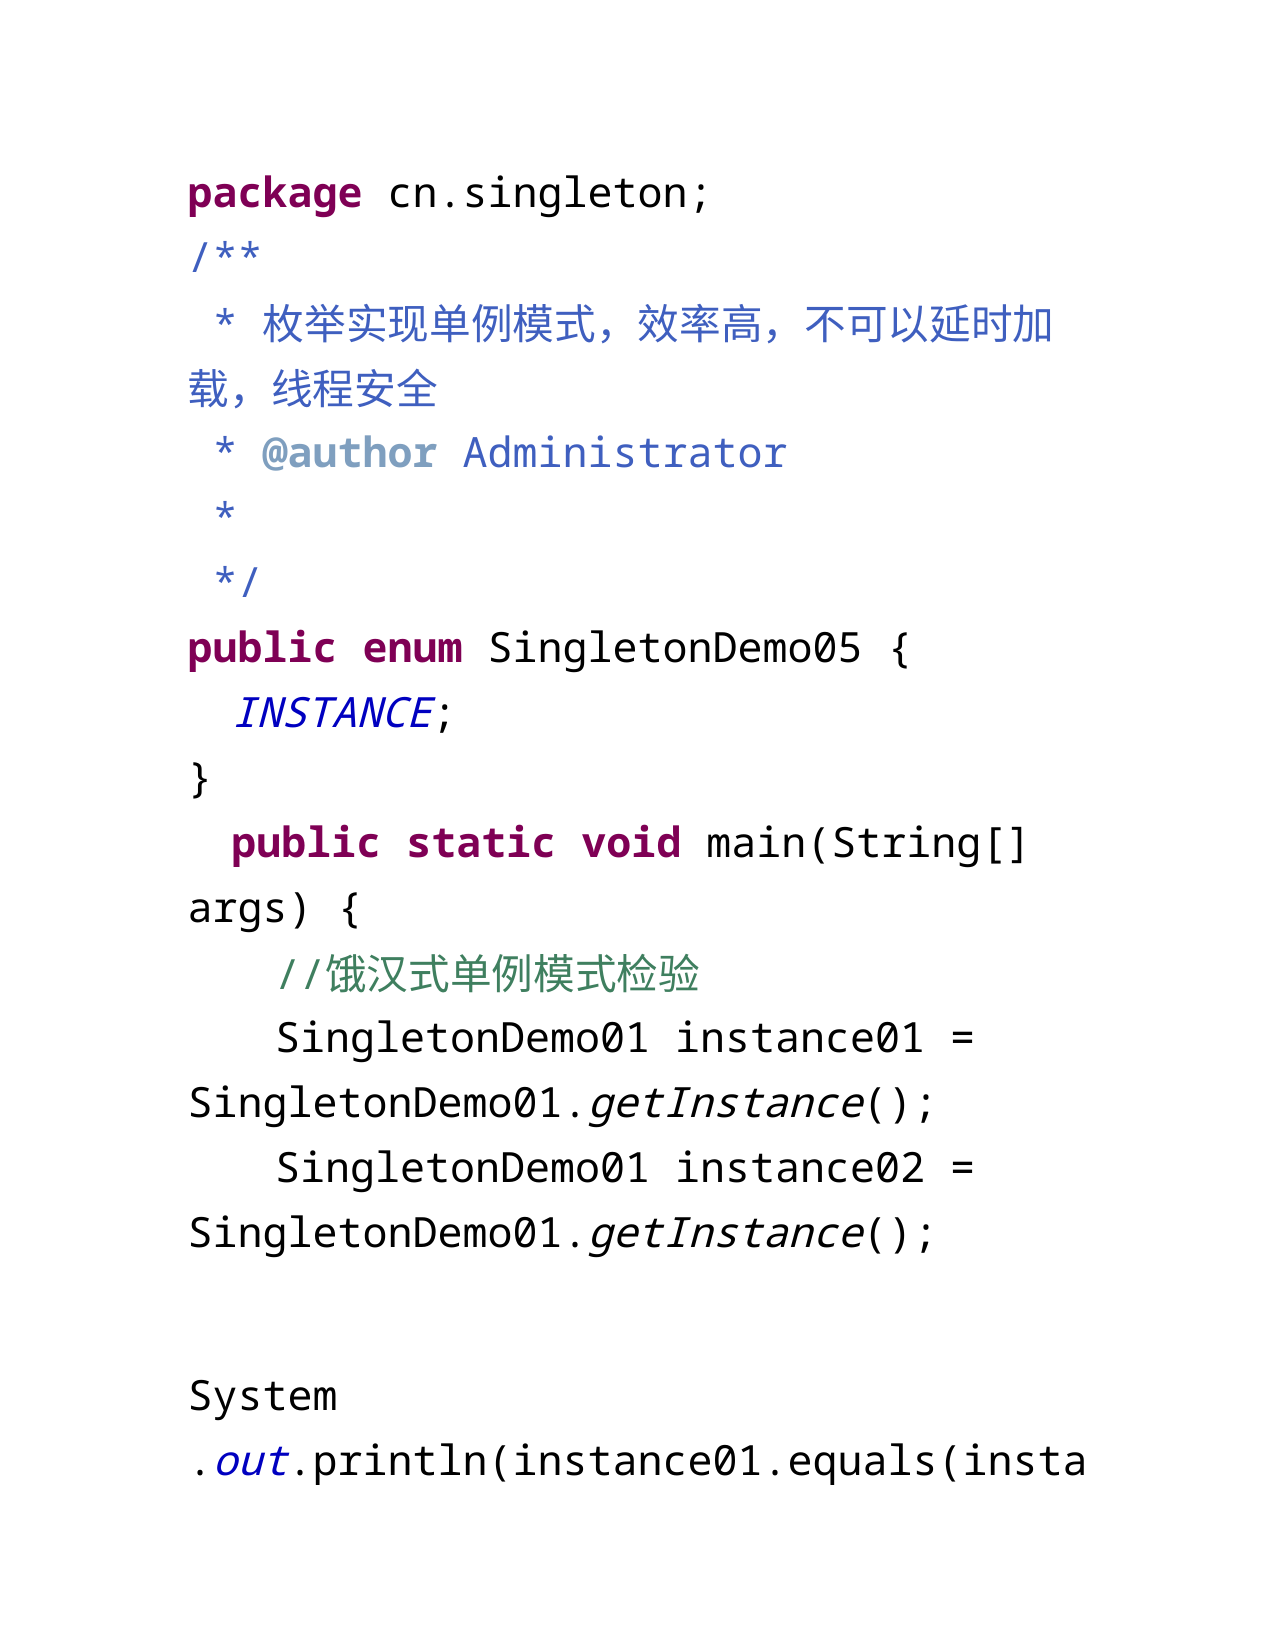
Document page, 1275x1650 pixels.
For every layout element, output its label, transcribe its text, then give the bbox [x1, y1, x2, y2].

text * 枚举实现单例模式，效率高，不可以延时加载，线程安全 [187, 289, 1087, 419]
text * @author Administrator [187, 419, 1087, 484]
text public enum SingletonDemo05 { [187, 614, 1087, 679]
text SingletonDemo01 instance02 = SingletonDemo01.getInstance(); [187, 1134, 1087, 1264]
text //饿汉式单例模式检验 [187, 939, 1087, 1004]
text SingletonDemo01 instance01 = SingletonDemo01.getInstance(); [187, 1004, 1087, 1134]
text INSTANCE; [187, 679, 1087, 744]
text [187, 1264, 1087, 1491]
text */ [187, 549, 1087, 614]
text public static void main(String[] args) { [187, 809, 1087, 939]
text * [187, 484, 1087, 549]
text package cn.singleton; [187, 159, 1087, 224]
text } [187, 744, 1087, 809]
text /** [187, 224, 1087, 289]
